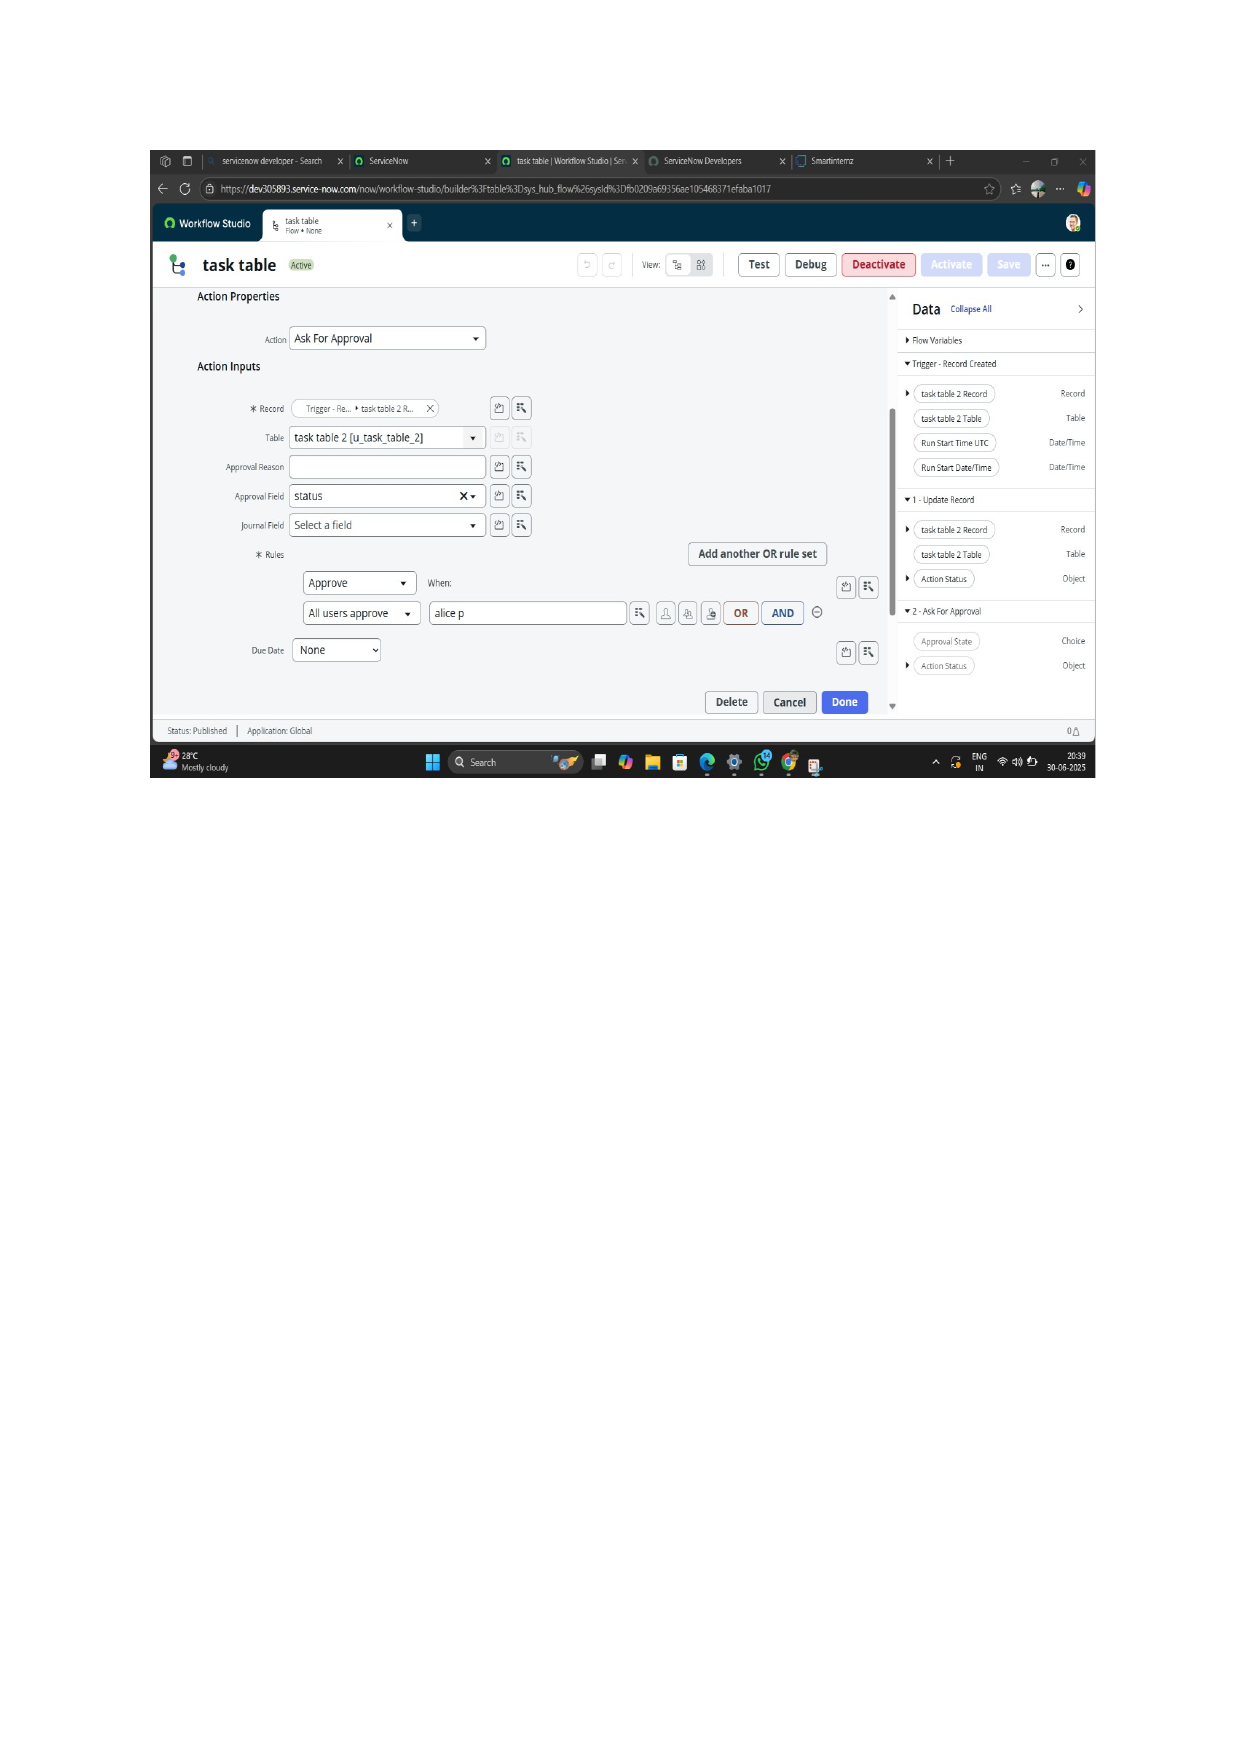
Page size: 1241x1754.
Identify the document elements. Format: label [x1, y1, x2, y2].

picture [150, 150, 1096, 778]
